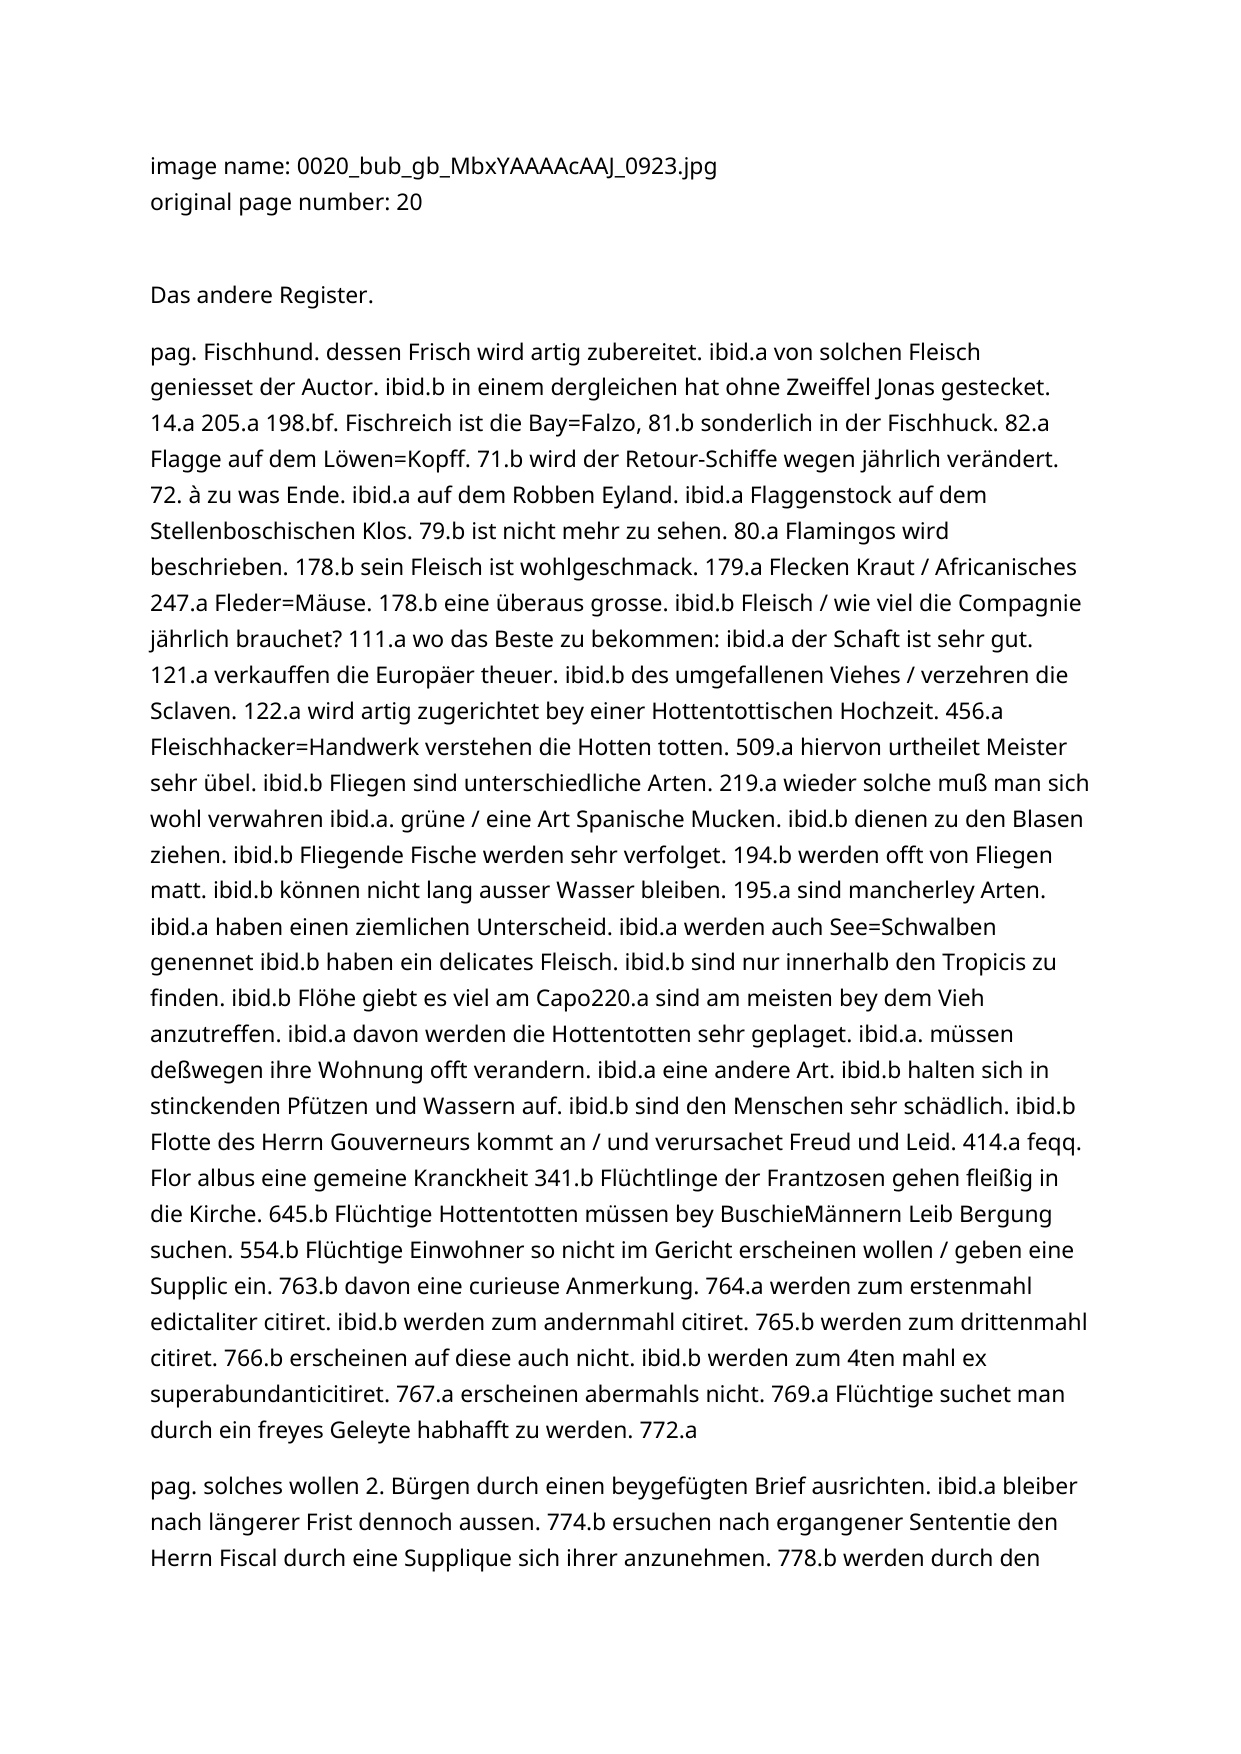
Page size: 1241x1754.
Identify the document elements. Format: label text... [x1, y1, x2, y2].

text image name: 0020_bub_gb_MbxYAAAAcAAJ_0923.jpg original page number: 20 [150, 150, 1090, 253]
text pag. Fischhund. dessen Frisch wird artig zubereitet. ibid.a von solchen Fleisch geniesset der Auctor. ibid.b in einem dergleichen hat ohne Zweiffel Jonas gestecket. 14.a 205.a 198.bf. Fischreich ist die Bay=Falzo, 81.b sonderlich in der Fischhuck. 82.a Flagge auf dem Löwen=Kopff. 71.b wird der Retour-Schiffe wegen jährlich verändert. 72. à zu was Ende. ibid.a auf dem Robben Eyland. ibid.a Flaggenstock auf dem Stellenboschischen Klos. 79.b ist nicht mehr zu sehen. 80.a Flamingos wird beschrieben. 178.b sein Fleisch ist wohlgeschmack. 179.a Flecken Kraut / Africanisches 247.a Fleder=Mäuse. 178.b eine überaus grosse. ibid.b Fleisch / wie viel die Compagnie jährlich brauchet? 111.a wo das Beste zu bekommen: ibid.a der Schaft ist sehr gut. 121.a verkauffen die Europäer theuer. ibid.b des umgefallenen Viehes / verzehren die Sclaven. 122.a wird artig zugerichtet bey einer Hottentottischen Hochzeit. 456.a Fleischhacker=Handwerk verstehen die Hotten totten. 509.a hiervon urtheilet Meister sehr übel. ibid.b Fliegen sind unterschiedliche Arten. 219.a wieder solche muß man sich wohl verwahren ibid.a. grüne / eine Art Spanische Mucken. ibid.b dienen zu den Blasen ziehen. ibid.b Fliegende Fische werden sehr verfolget. 194.b werden offt von Fliegen matt. ibid.b können nicht lang ausser Wasser bleiben. 195.a sind mancherley Arten. ibid.a haben einen ziemlichen Unterscheid. ibid.a werden auch See=Schwalben genennet ibid.b haben ein delicates Fleisch. ibid.b sind nur innerhalb den Tropicis zu finden. ibid.b Flöhe giebt es viel am Capo220.a sind am meisten bey dem Vieh anzutreffen. ibid.a davon werden die Hottentotten sehr geplaget. ibid.a. müssen deßwegen ihre Wohnung offt verandern. ibid.a eine andere Art. ibid.b halten sich in stinckenden Pfützen und Wassern auf. ibid.b sind den Menschen sehr schädlich. ibid.b Flotte des Herrn Gouverneurs kommt an / und verursachet Freud und Leid. 414.a feqq. Flor albus eine gemeine Kranckheit 341.b Flüchtlinge der Frantzosen gehen fleißig in die Kirche. 645.b Flüchtige Hottentotten müssen bey BuschieMännern Leib Bergung suchen. 554.b Flüchtige Einwohner so nicht im Gericht erscheinen wollen / geben eine Supplic ein. 763.b davon eine curieuse Anmerkung. 764.a werden zum erstenmahl edictaliter citiret. ibid.b werden zum andernmahl citiret. 765.b werden zum drittenmahl citiret. 766.b erscheinen auf diese auch nicht. ibid.b werden zum 4ten mahl ex superabundanticitiret. 767.a erscheinen abermahls nicht. 769.a Flüchtige suchet man durch ein freyes Geleyte habhafft zu werden. 772.a [150, 335, 1090, 1445]
text Das andere Register. [150, 279, 1090, 310]
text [150, 1470, 1090, 1573]
